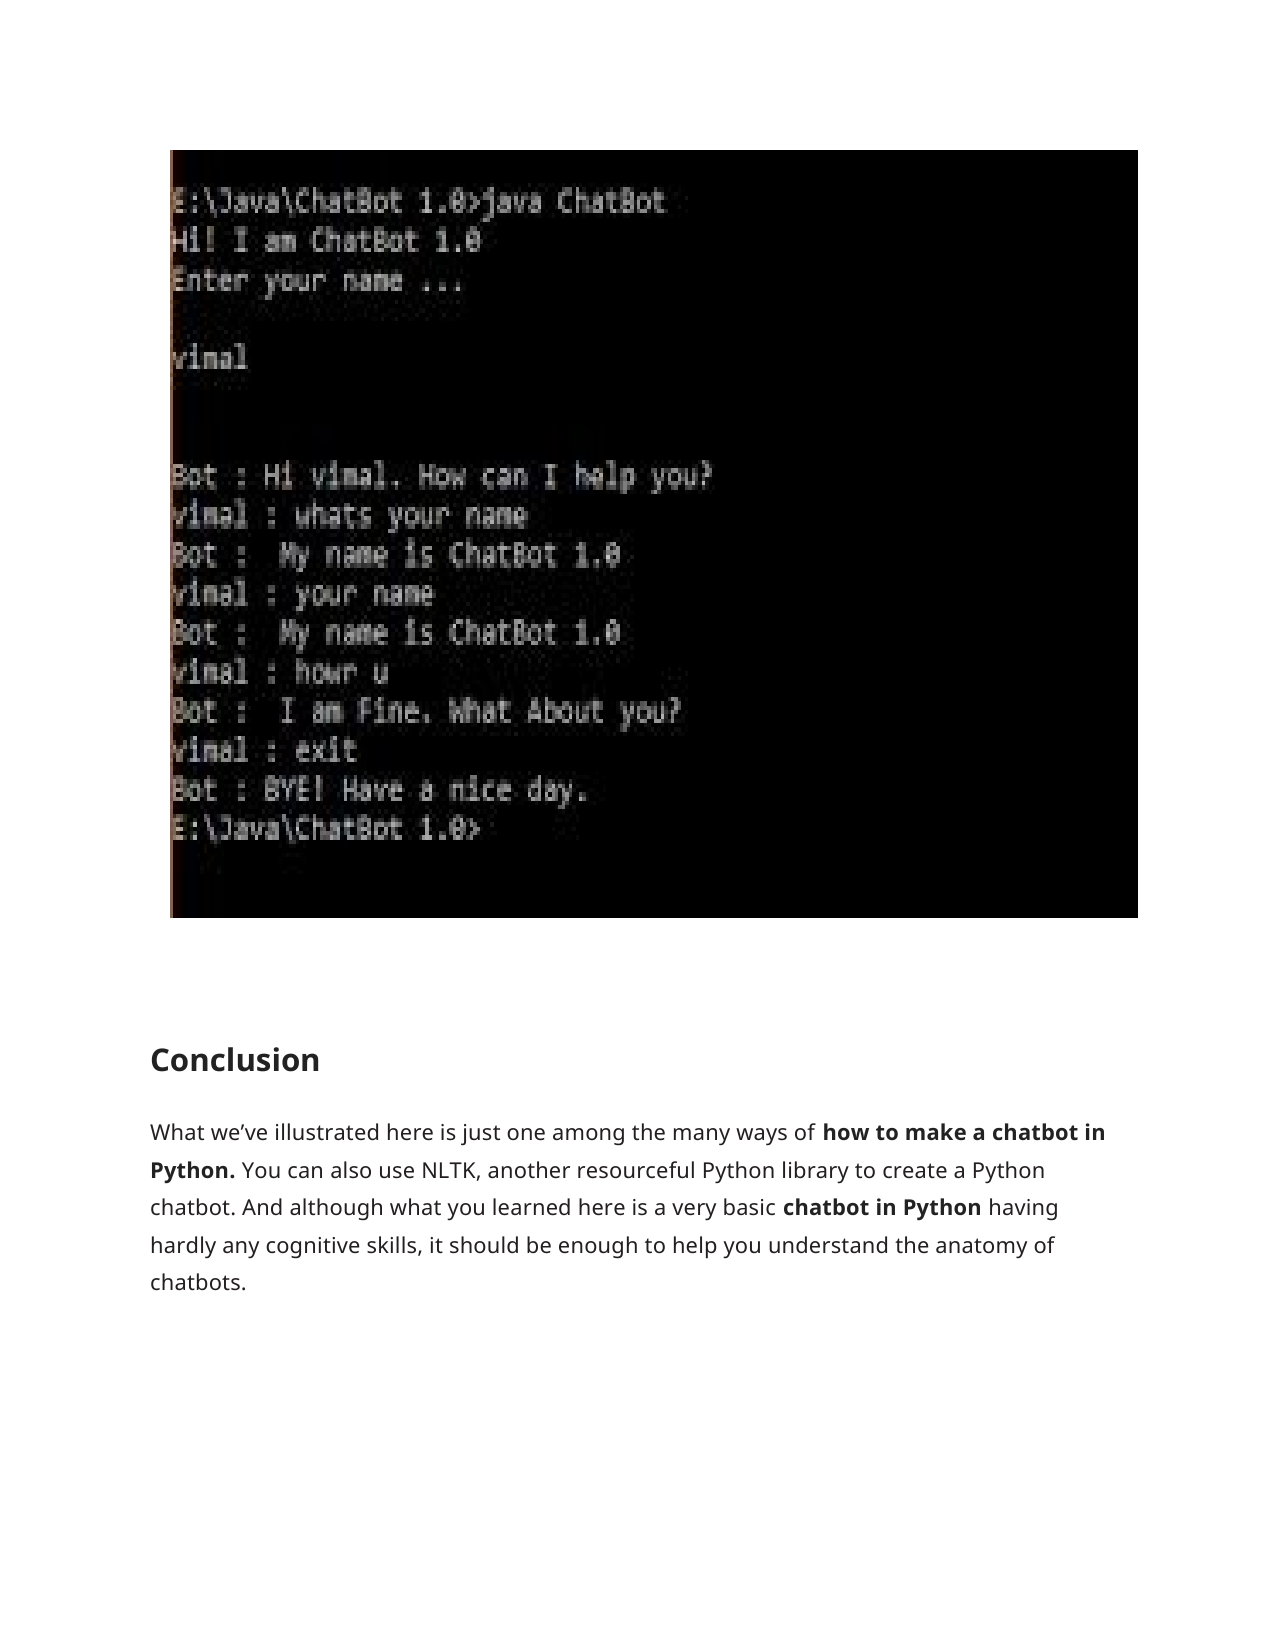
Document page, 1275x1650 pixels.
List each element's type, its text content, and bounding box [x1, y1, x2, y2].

subtitle Conclusion [150, 1038, 1125, 1081]
text What we’ve illustrated here is just one among the many ways of how to make a chatbot in Python. You can also use NLTK, another resourceful Python library to create a Python chatbot. And although what you learned here is a very basic chatbot in Python having hardly any cognitive skills, it should be enough to help you understand the anatomy of chatbots. [150, 1109, 1125, 1297]
picture [170, 150, 1138, 918]
